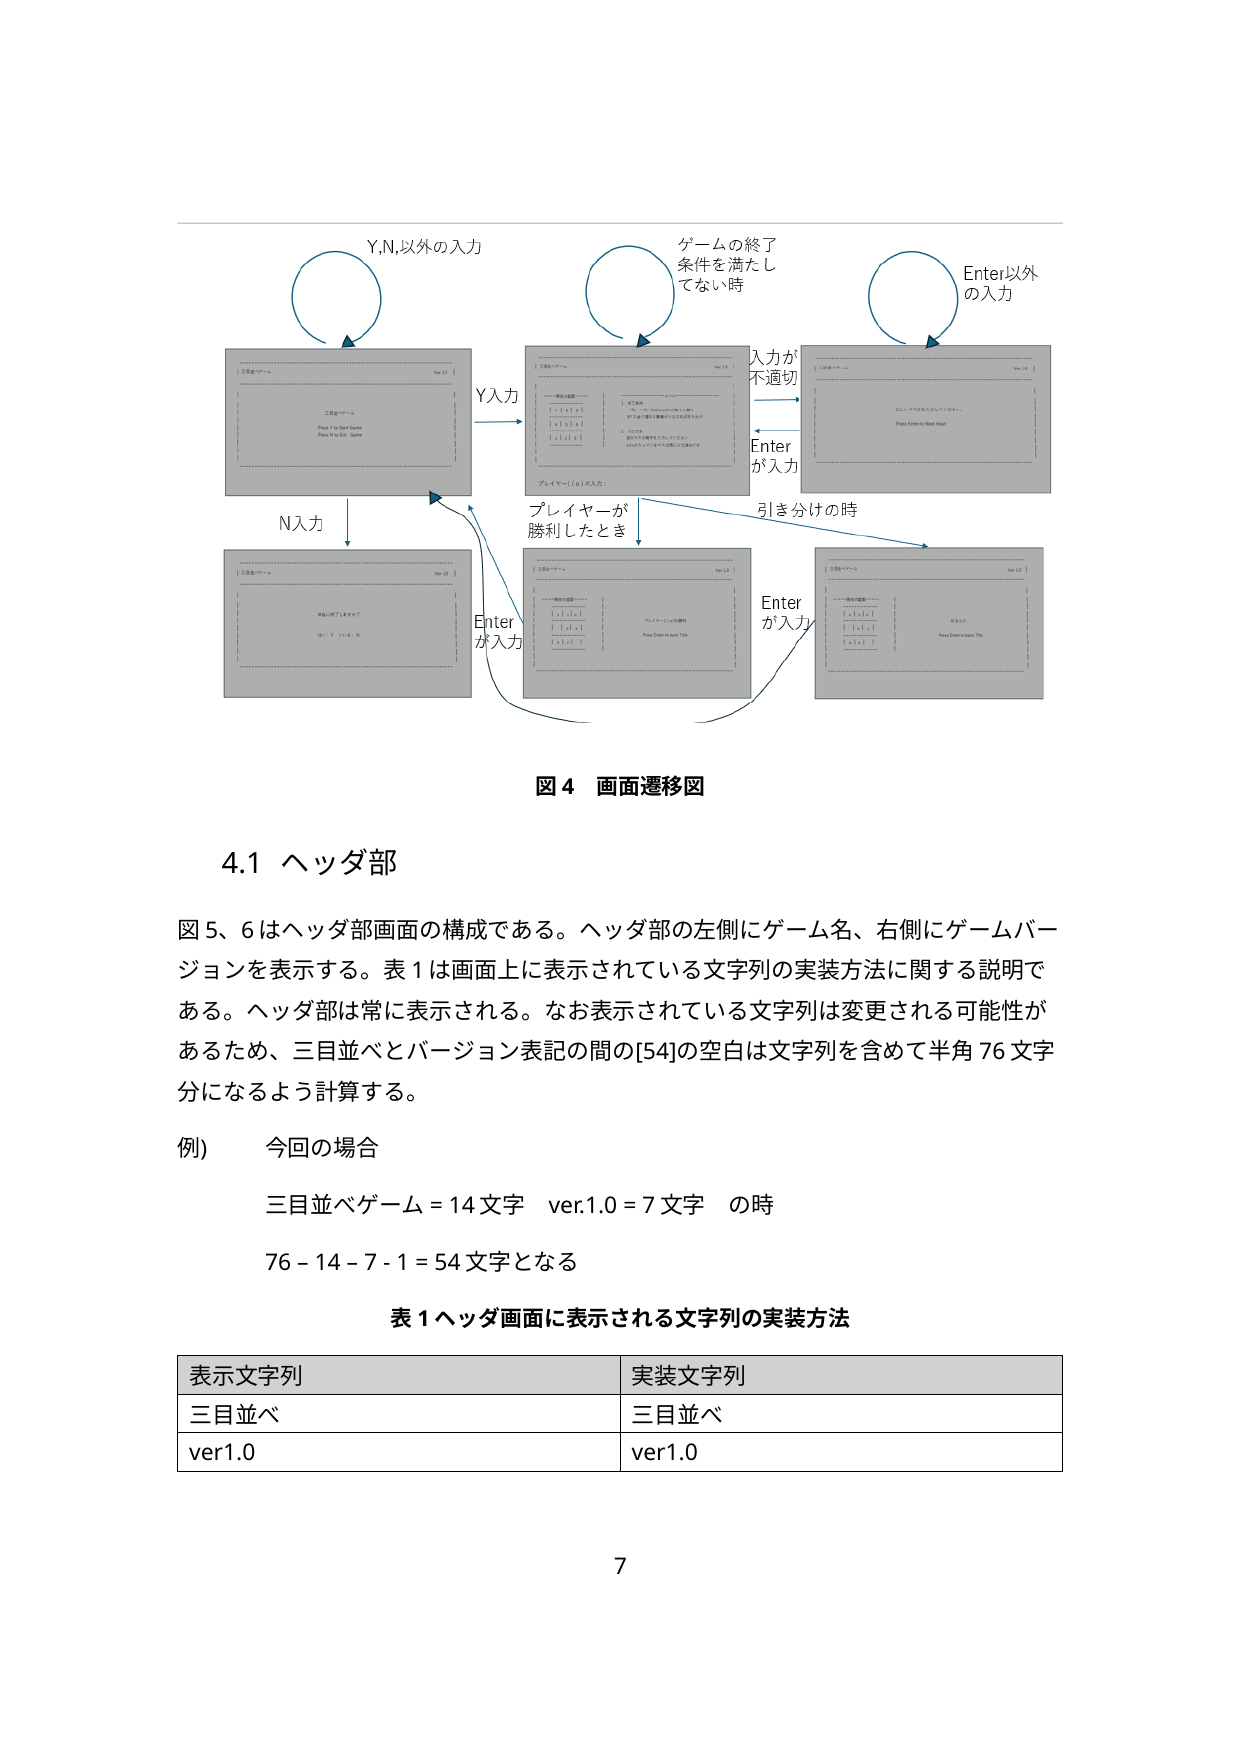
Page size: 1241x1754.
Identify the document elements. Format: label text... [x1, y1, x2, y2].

table_cell ver1.0 [178, 1433, 620, 1471]
table_cell 三目並べ [621, 1395, 1062, 1432]
text 表 1 ヘッダ画面に表示される文字列の実装方法 [177, 1298, 1063, 1336]
table_cell ver1.0 [621, 1433, 1062, 1471]
text 図 4 画面遷移図 [177, 766, 1063, 804]
table_header 実装文字列 [621, 1356, 1062, 1394]
table_header 表示文字列 [178, 1356, 620, 1394]
text 三目並べゲーム = 14文字 ver.1.0 = 7文字 の時 [265, 1185, 1063, 1222]
table_cell 三目並べ [178, 1395, 620, 1432]
text 76 – 14 – 7 - 1 = 54文字となる [177, 1242, 1063, 1279]
subtitle ヘッダ部 [221, 823, 1063, 898]
text 図5、6はヘッダ部画面の構成である。ヘッダ部の左側にゲーム名、右側にゲームバージョンを表示する。表1は画面上に表示されている文字列の実装方法に関する説明である。ヘッダ部は常に表示される。なお表示されている文字列は変更される可能性があるため、三目並べとバージョン表記の間の[54]の空白は文字列を含めて半角76文字分になるよう計算する。 [177, 910, 1063, 1109]
picture [177, 222, 1063, 723]
text 例) 今回の場合 [177, 1128, 1063, 1166]
